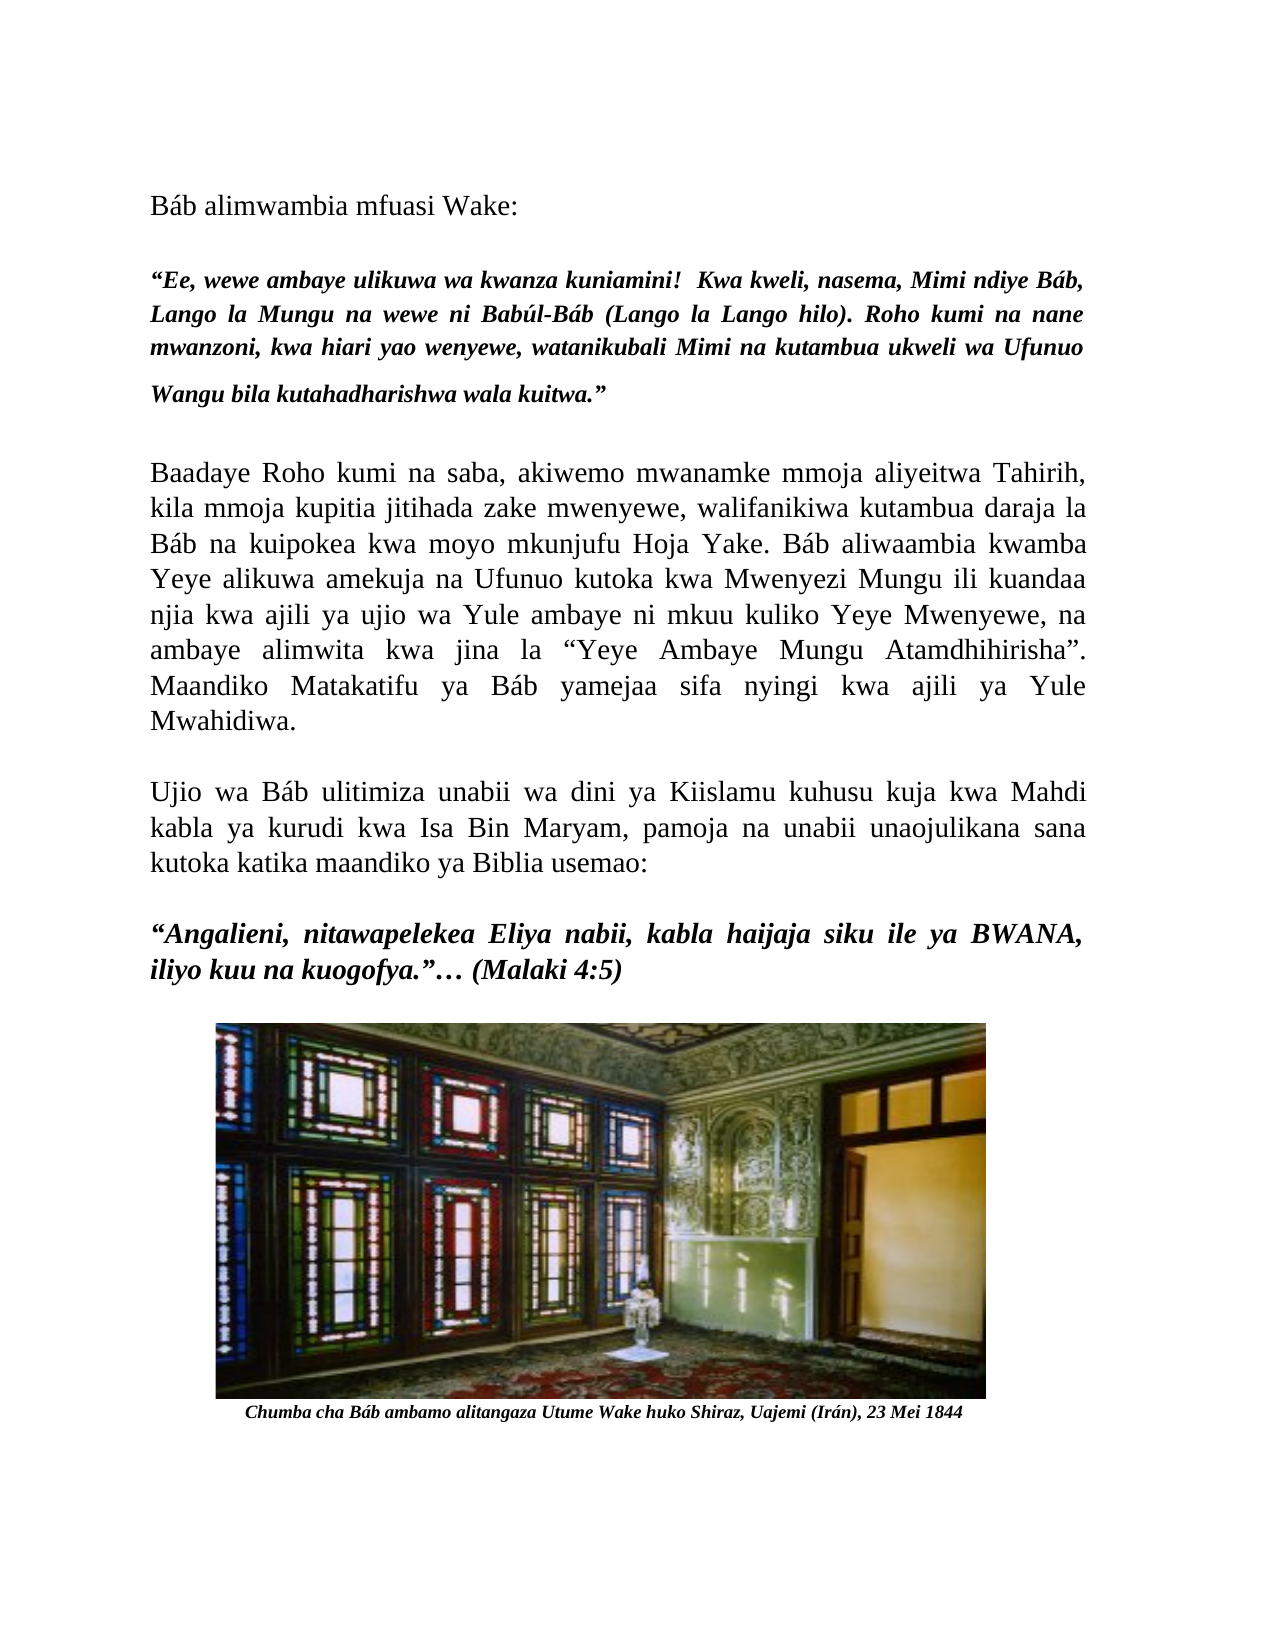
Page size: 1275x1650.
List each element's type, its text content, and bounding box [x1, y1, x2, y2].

text Ujio wa Báb ulitimiza unabii wa dini ya Kiislamu kuhusu kuja kwa Mahdi kabla ya kurudi kwa Isa Bin Maryam, pamoja na unabii unaojulikana sana kutoka katika maandiko ya Biblia usemao: [150, 774, 1087, 879]
text Chumba cha Báb ambamo alitangaza Utume Wake huko Shiraz, Uajemi (Irán), 23 Mei 1844 [150, 1401, 1087, 1422]
text “Angalieni, nitawapelekea Eliya nabii, kabla haijaja siku ile ya BWANA, iliyo kuu na kuogofya.”… (Malaki 4:5) [150, 917, 1087, 986]
text Baadaye Roho kumi na saba, akiwemo mwanamke mmoja aliyeitwa Tahirih, kila mmoja kupitia jitihada zake mwenyewe, walifanikiwa kutambua daraja la Báb na kuipokea kwa moyo mkunjufu Hoja Yake. Báb aliwaambia kwamba Yeye alikuwa amekuja na Ufunuo kutoka kwa Mwenyezi Mungu ili kuandaa njia kwa ajili ya ujio wa Yule ambaye ni mkuu kuliko Yeye Mwenyewe, na ambaye alimwita kwa jina la “Yeye Ambaye Mungu Atamdhihirisha”. Maandiko Matakatifu ya Báb yamejaa sifa nyingi kwa ajili ya Yule Mwahidiwa. [150, 455, 1087, 737]
text “Ee, wewe ambaye ulikuwa wa kwanza kuniamini! Kwa kweli, nasema, Mimi ndiye Báb, Lango la Mungu na wewe ni Babúl-Báb (Lango la Lango hilo). Roho kumi na nane mwanzoni, kwa hiari yao wenyewe, watanikubali Mimi na kutambua ukweli wa Ufunuo Wangu bila kutahadharishwa wala kuitwa.” [150, 266, 1087, 413]
text Báb alimwambia mfuasi Wake: [150, 188, 1087, 222]
picture [215, 1023, 986, 1399]
